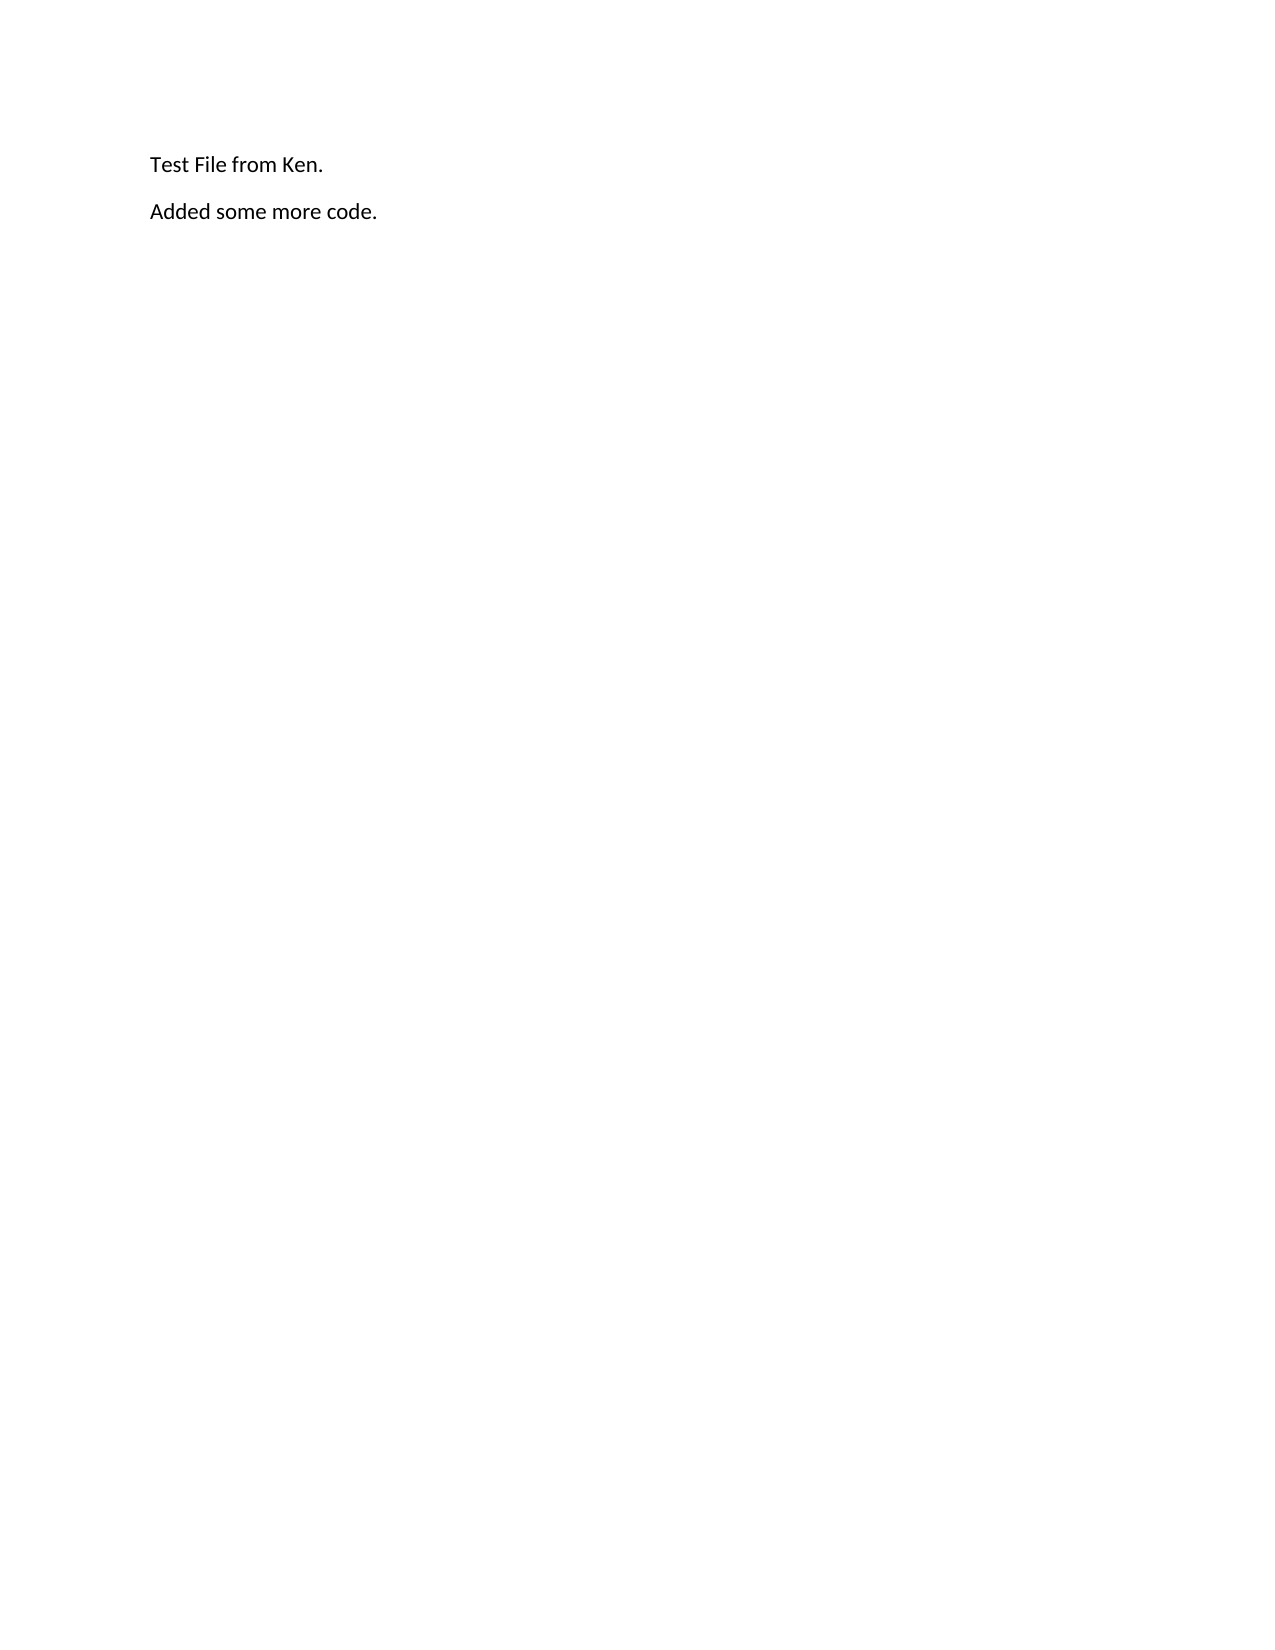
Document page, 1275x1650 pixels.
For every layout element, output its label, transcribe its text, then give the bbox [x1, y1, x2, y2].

text Added some more code. [150, 197, 1125, 225]
text Test File from Ken. [150, 150, 1125, 178]
